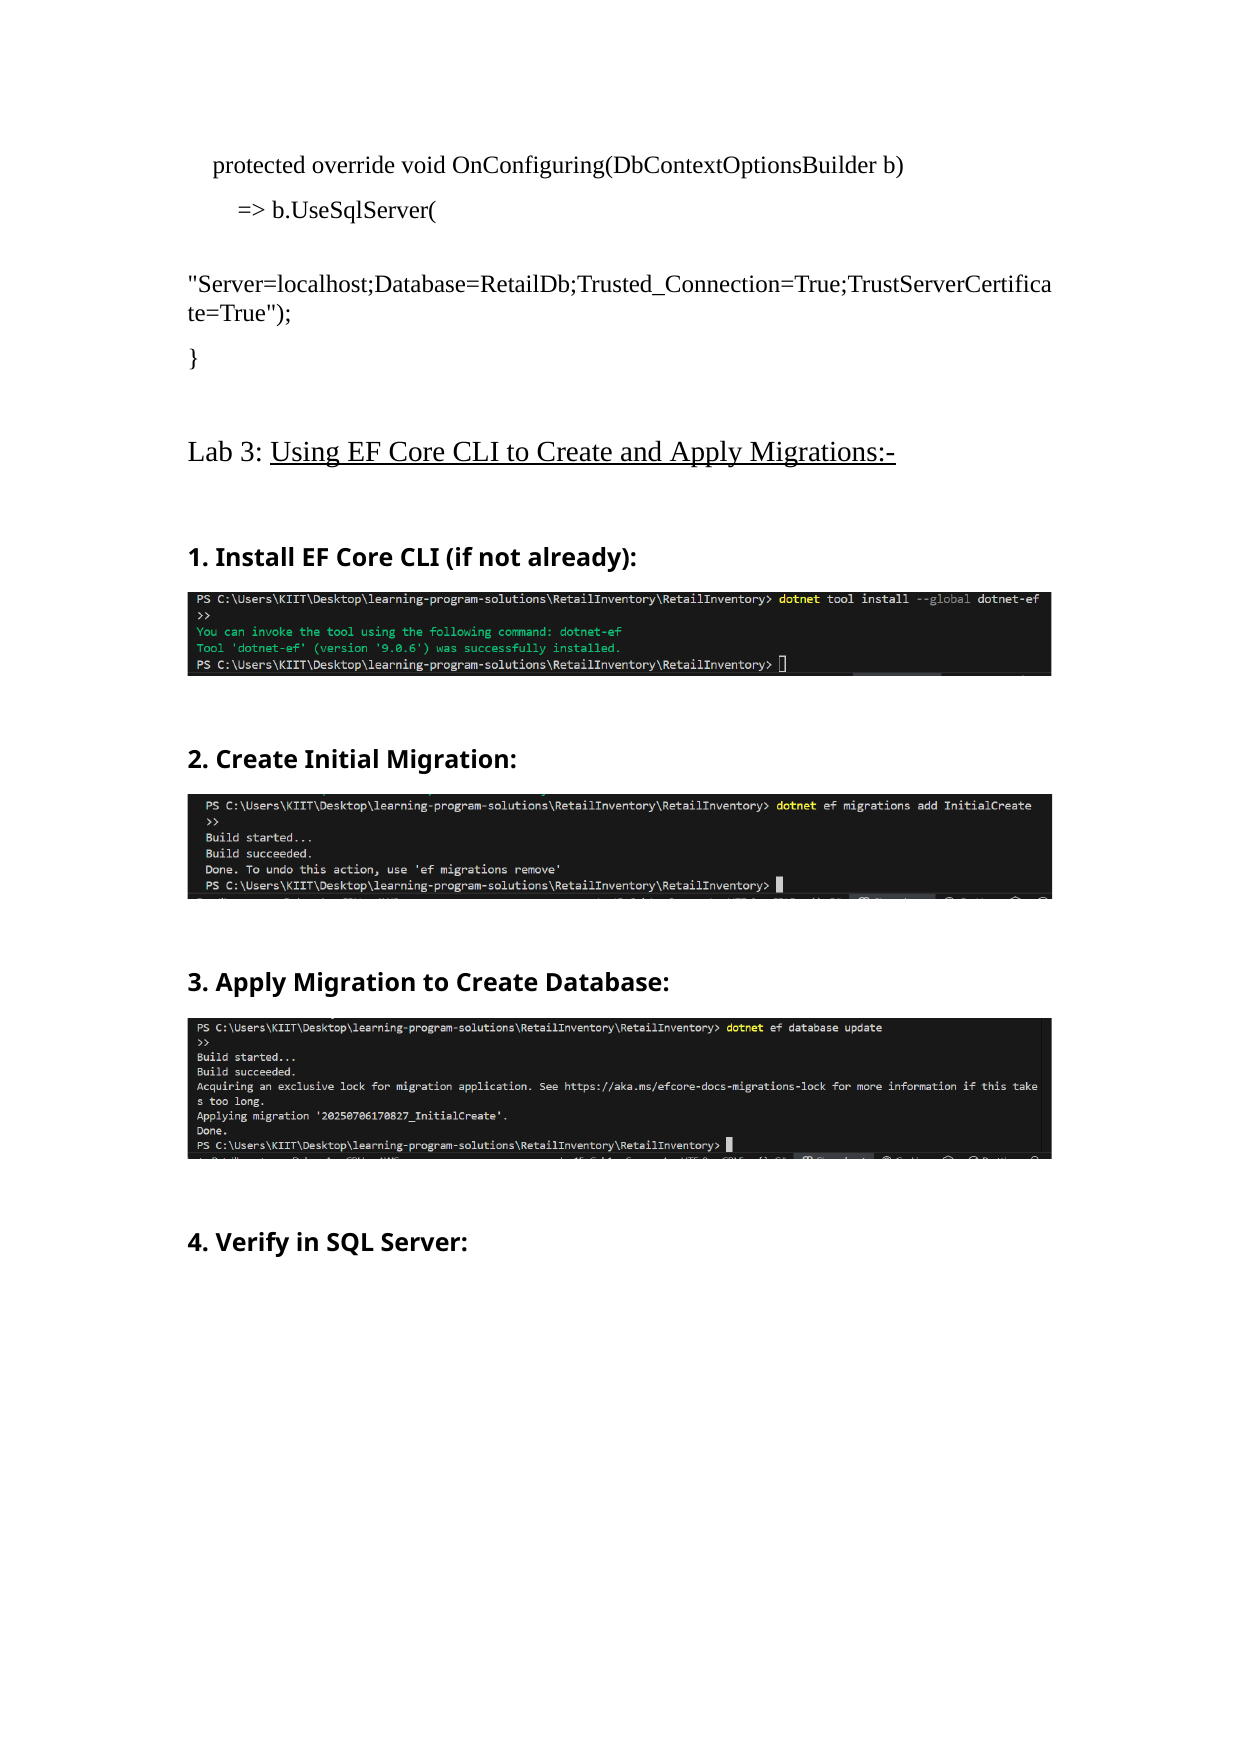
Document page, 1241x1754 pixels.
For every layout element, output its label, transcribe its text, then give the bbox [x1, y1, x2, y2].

text 1. Install EF Core CLI (if not already): [187, 539, 1053, 573]
text 3. Apply Migration to Create Database: [187, 965, 1053, 999]
text } [187, 343, 1053, 372]
text protected override void OnConfiguring(DbContextOptionsBuilder b) [187, 150, 1053, 179]
text "Server=localhost;Database=RetailDb;Trusted_Connection=True;TrustServerCertificate=True"); [187, 241, 1053, 326]
text 2. Create Initial Migration: [187, 741, 1053, 775]
picture [187, 1018, 1052, 1159]
text => b.UseSqlServer( [187, 195, 1053, 224]
text 4. Verify in SQL Server: [187, 1225, 1053, 1259]
picture [187, 794, 1053, 899]
text Lab 3: Using EF Core CLI to Create and Apply Migrations:- [187, 434, 1053, 467]
picture [187, 592, 1052, 676]
